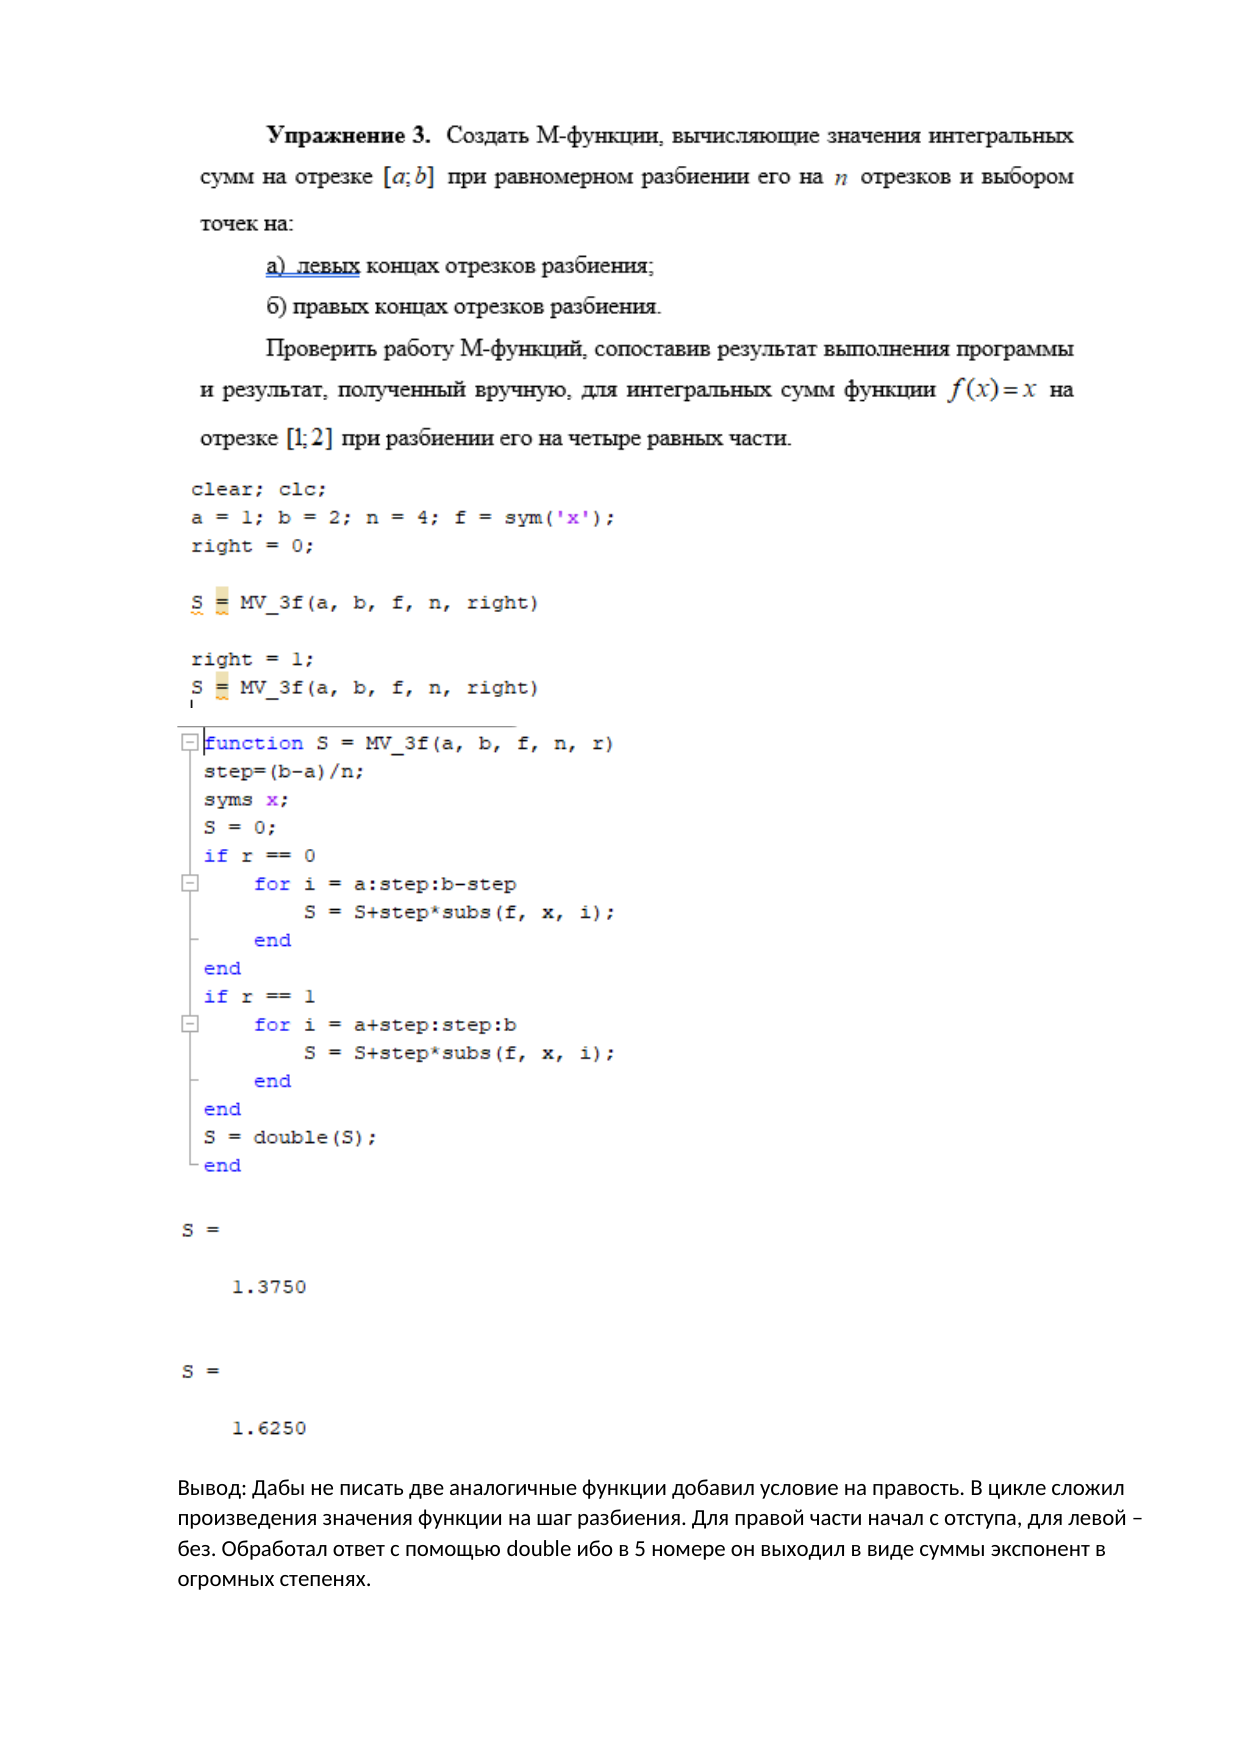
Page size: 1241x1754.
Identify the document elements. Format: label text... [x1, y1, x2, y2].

picture [177, 1207, 359, 1455]
picture [177, 476, 624, 708]
picture [177, 726, 635, 1189]
picture [177, 118, 1082, 458]
text Вывод: Дабы не писать две аналогичные функции добавил условие на правость. В цикле сложил произведения значения функции на шаг разбиения. Для правой части начал с отступа, для левой – без. Обработал ответ с помощью double ибо в 5 номере он выходил в виде суммы экспонент в огромных степенях. [177, 1473, 1152, 1592]
